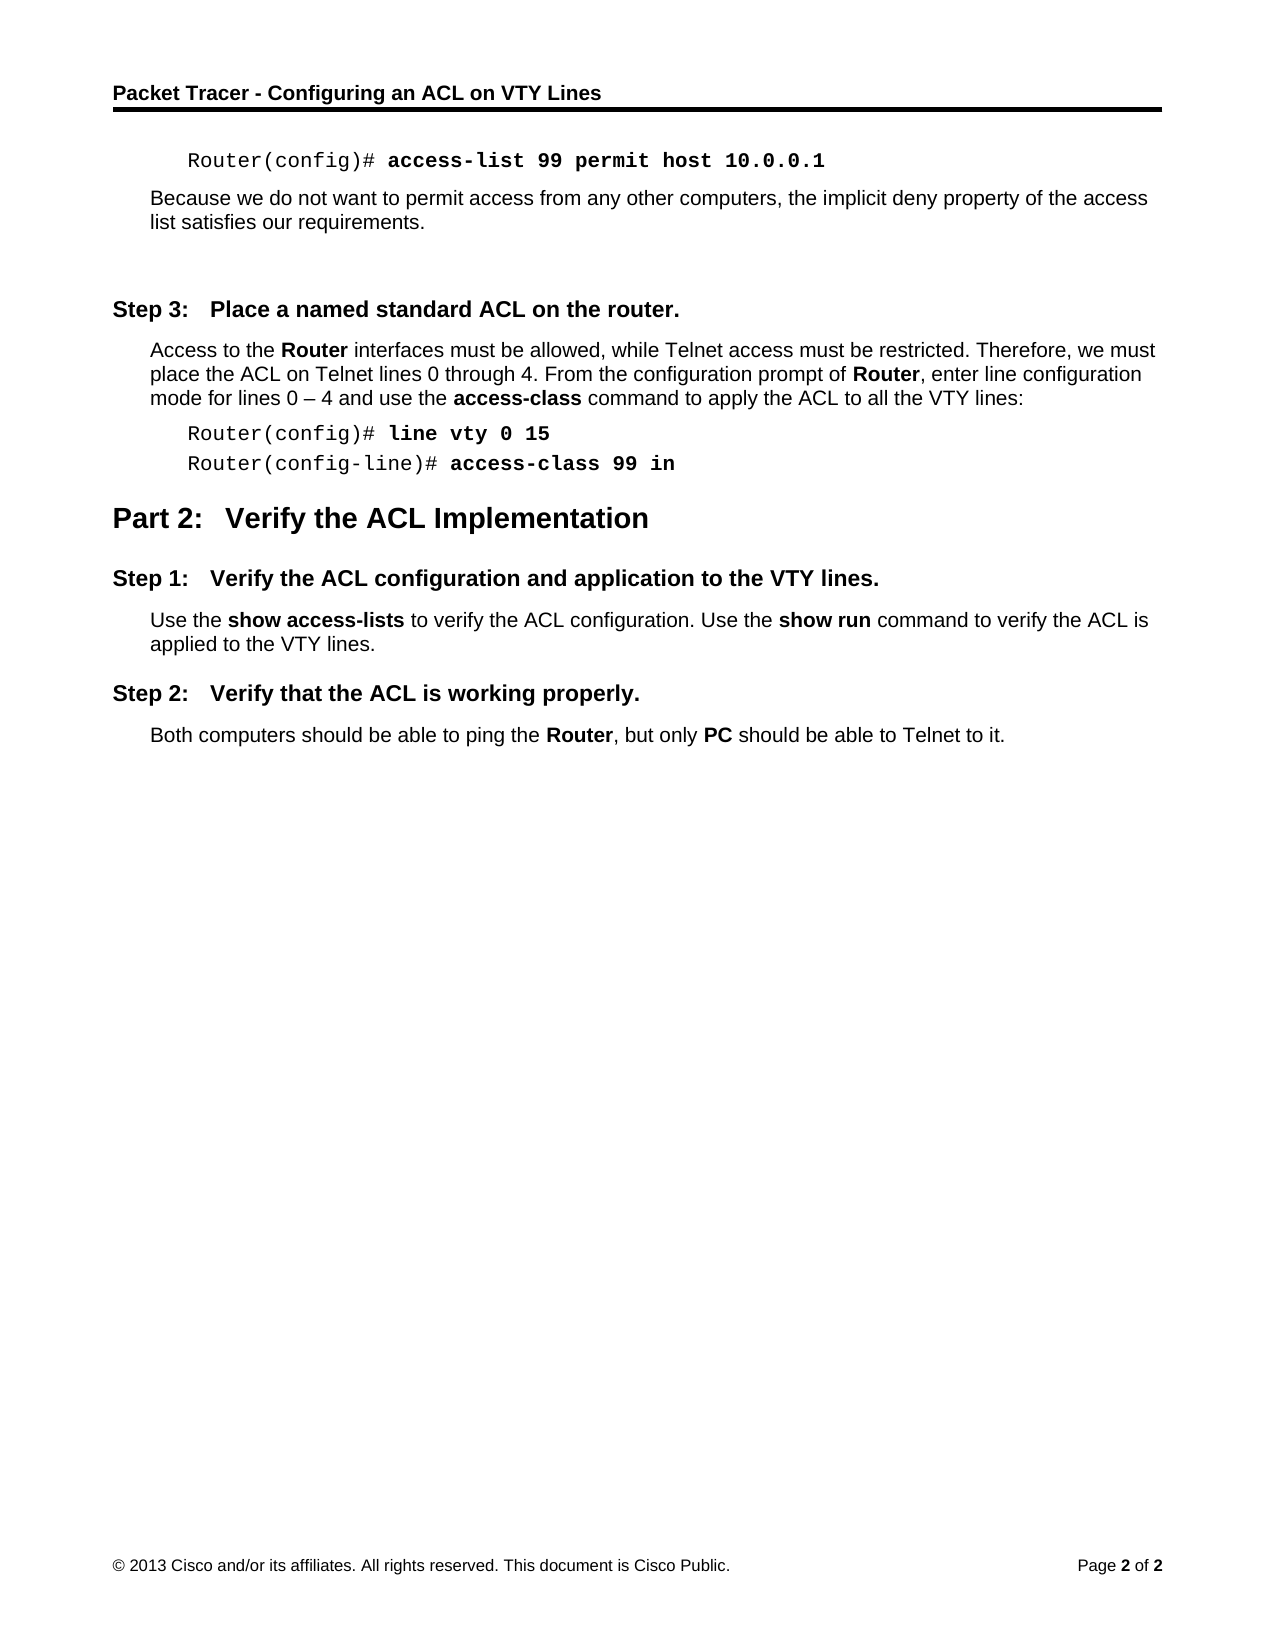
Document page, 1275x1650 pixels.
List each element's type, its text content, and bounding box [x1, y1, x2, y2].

list Both computers should be able to ping the Router, but only PC should be able to Telnet to it. [150, 723, 1162, 747]
text Verify the ACL configuration and application to the VTY lines. [112, 565, 1162, 591]
text Because we do not want to permit access from any other computers, the implicit deny property of the access list satisfies our requirements. [150, 186, 1162, 234]
text Place a named standard ACL on the router. [112, 296, 1162, 322]
text Router(config)# access-list 99 permit host 10.0.0.1 [187, 150, 1162, 174]
text Access to the Router interfaces must be allowed, while Telnet access must be restricted. Therefore, we must place the ACL on Telnet lines 0 through 4. From the configuration prompt of Router, enter line configuration mode for lines 0 – 4 and use the access-class command to apply the ACL to all the VTY lines: [150, 338, 1162, 410]
text Verify that the ACL is working properly. [112, 680, 1162, 707]
text Use the show access-lists to verify the ACL configuration. Use the show run command to verify the ACL is applied to the VTY lines. [150, 607, 1162, 655]
text Router(config)# line vty 0 15 [187, 423, 1162, 446]
text Router(config-line)# access-class 99 in [187, 452, 1162, 476]
text Verify the ACL Implementation [112, 501, 1162, 535]
